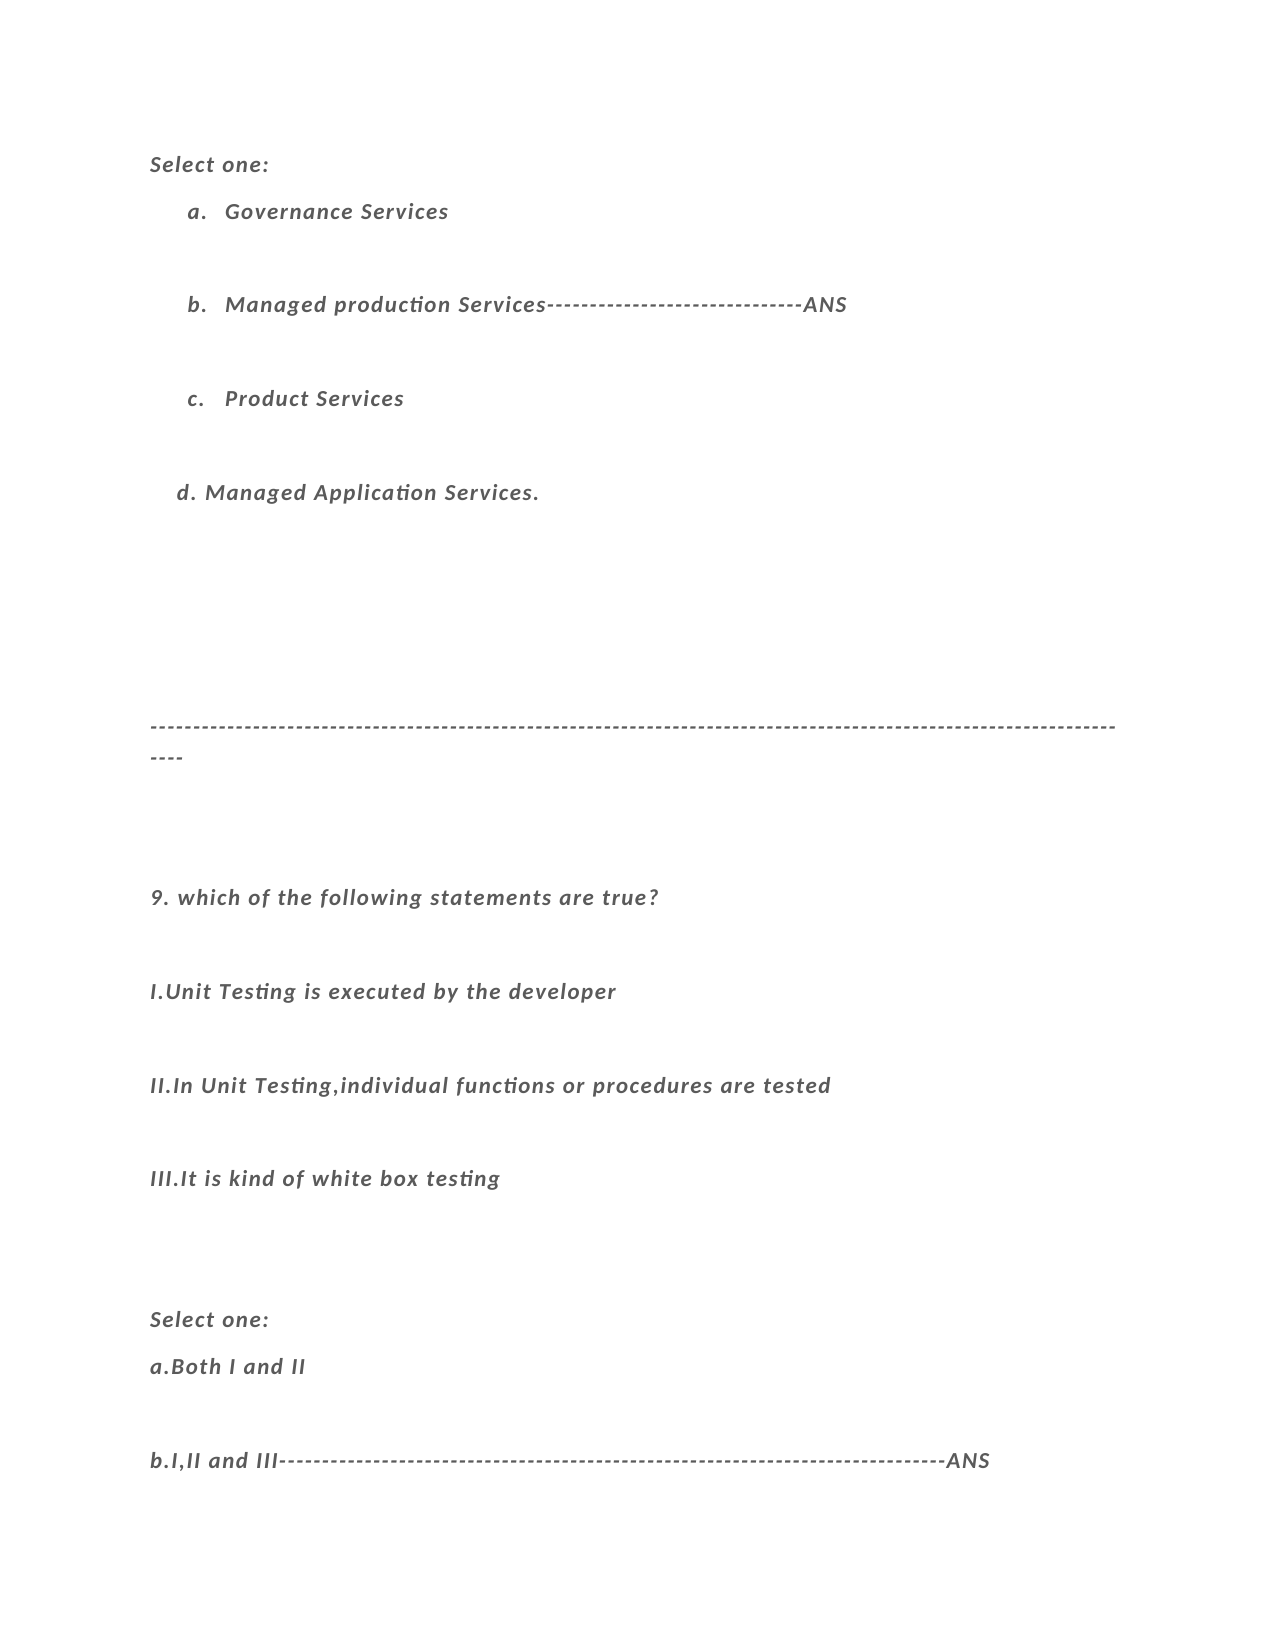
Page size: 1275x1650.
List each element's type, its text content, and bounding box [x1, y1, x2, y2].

subtitle 9. which of the following statements are true? [150, 883, 1125, 911]
subtitle Governance Services [187, 197, 1125, 225]
subtitle a.Both I and II [150, 1352, 1125, 1380]
subtitle Managed production Services------------------------------ANS [187, 291, 1125, 319]
subtitle --------------------------------------------------------------------------------------------------------------------- [150, 712, 1125, 771]
subtitle Select one: [150, 1305, 1125, 1333]
subtitle b.I,II and III------------------------------------------------------------------------------ANS [150, 1446, 1125, 1474]
subtitle I.Unit Testing is executed by the developer [150, 977, 1125, 1005]
subtitle II.In Unit Testing,individual functions or procedures are tested [150, 1071, 1125, 1099]
subtitle d. Managed Application Services. [150, 478, 1125, 506]
subtitle Select one: [150, 150, 1125, 178]
subtitle III.It is kind of white box testing [150, 1164, 1125, 1193]
subtitle Product Services [187, 384, 1125, 412]
